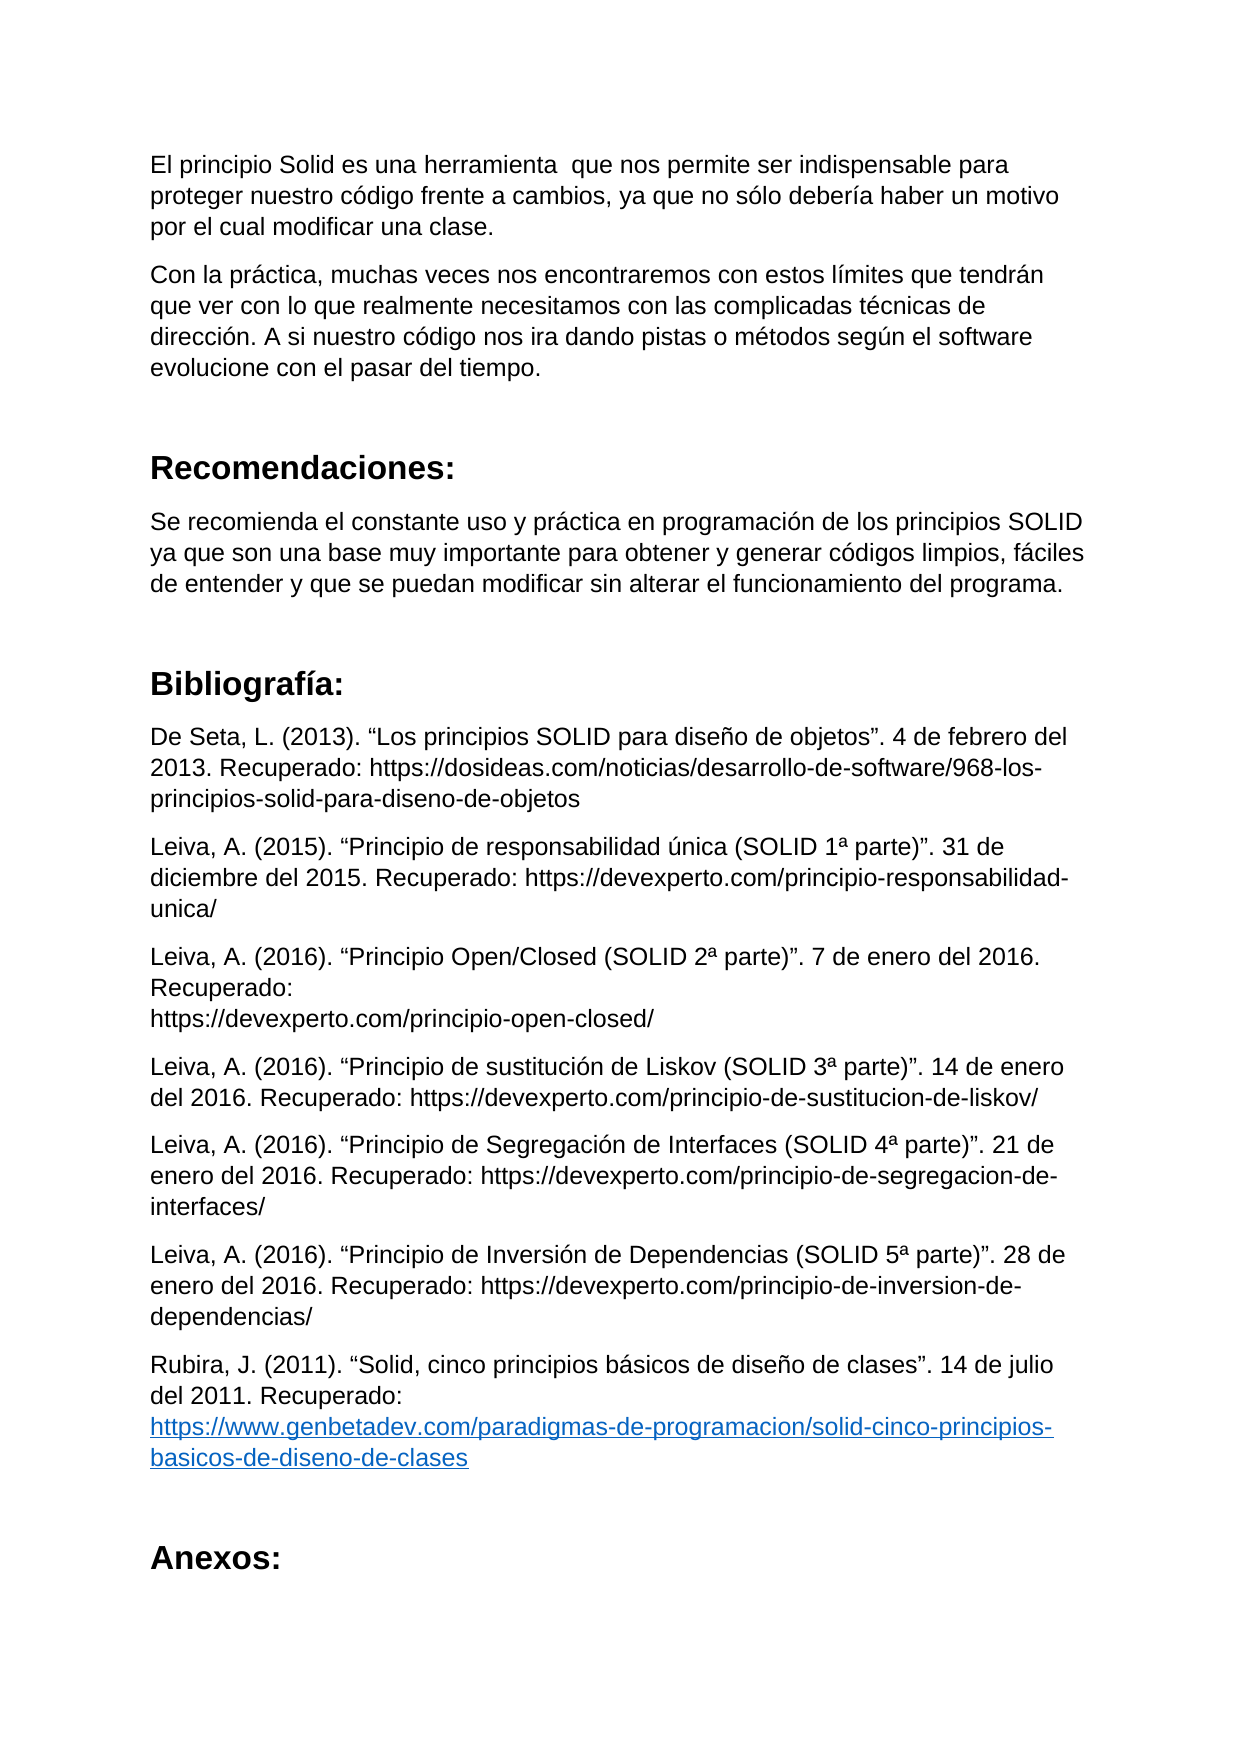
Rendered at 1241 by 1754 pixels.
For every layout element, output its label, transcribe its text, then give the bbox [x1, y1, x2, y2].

text Recomendaciones: [150, 448, 1090, 487]
text Con la práctica, muchas veces nos encontraremos con estos límites que tendrán que ver con lo que realmente necesitamos con las complicadas técnicas de dirección. A si nuestro código nos ira dando pistas o métodos según el software evolucione con el pasar del tiempo. [150, 260, 1090, 382]
text Leiva, A. (2016). “Principio de Inversión de Dependencias (SOLID 5ª parte)”. 28 de enero del 2016. Recuperado: https://devexperto.com/principio-de-inversion-de-dependencias/ [150, 1240, 1090, 1331]
text Rubira, J. (2011). “Solid, cinco principios básicos de diseño de clases”. 14 de julio del 2011. Recuperado: https://www.genbetadev.com/paradigmas-de-programacion/solid-cinco-principios-basicos-de-diseno-de-clases [150, 1350, 1090, 1472]
text Leiva, A. (2016). “Principio de Segregación de Interfaces (SOLID 4ª parte)”. 21 de enero del 2016. Recuperado: https://devexperto.com/principio-de-segregacion-de-interfaces/ [150, 1130, 1090, 1221]
text Anexos: [150, 1538, 1090, 1577]
text Leiva, A. (2016). “Principio de sustitución de Liskov (SOLID 3ª parte)”. 14 de enero del 2016. Recuperado: https://devexperto.com/principio-de-sustitucion-de-liskov/ [150, 1051, 1090, 1111]
text Se recomienda el constante uso y práctica en programación de los principios SOLID ya que son una base muy importante para obtener y generar códigos limpios, fáciles de entender y que se puedan modificar sin alterar el funcionamiento del programa. [150, 506, 1090, 597]
text Leiva, A. (2016). “Principio Open/Closed (SOLID 2ª parte)”. 7 de enero del 2016. Recuperado: https://devexperto.com/principio-open-closed/ [150, 942, 1090, 1032]
text Bibliografía: [150, 664, 1090, 702]
text De Seta, L. (2013). “Los principios SOLID para diseño de objetos”. 4 de febrero del 2013. Recuperado: https://dosideas.com/noticias/desarrollo-de-software/968-los-principios-solid-para-diseno-de-objetos [150, 722, 1090, 813]
text Leiva, A. (2015). “Principio de responsabilidad única (SOLID 1ª parte)”. 31 de diciembre del 2015. Recuperado: https://devexperto.com/principio-responsabilidad-unica/ [150, 832, 1090, 923]
text El principio Solid es una herramienta que nos permite ser indispensable para proteger nuestro código frente a cambios, ya que no sólo debería haber un motivo por el cual modificar una clase. [150, 150, 1090, 241]
